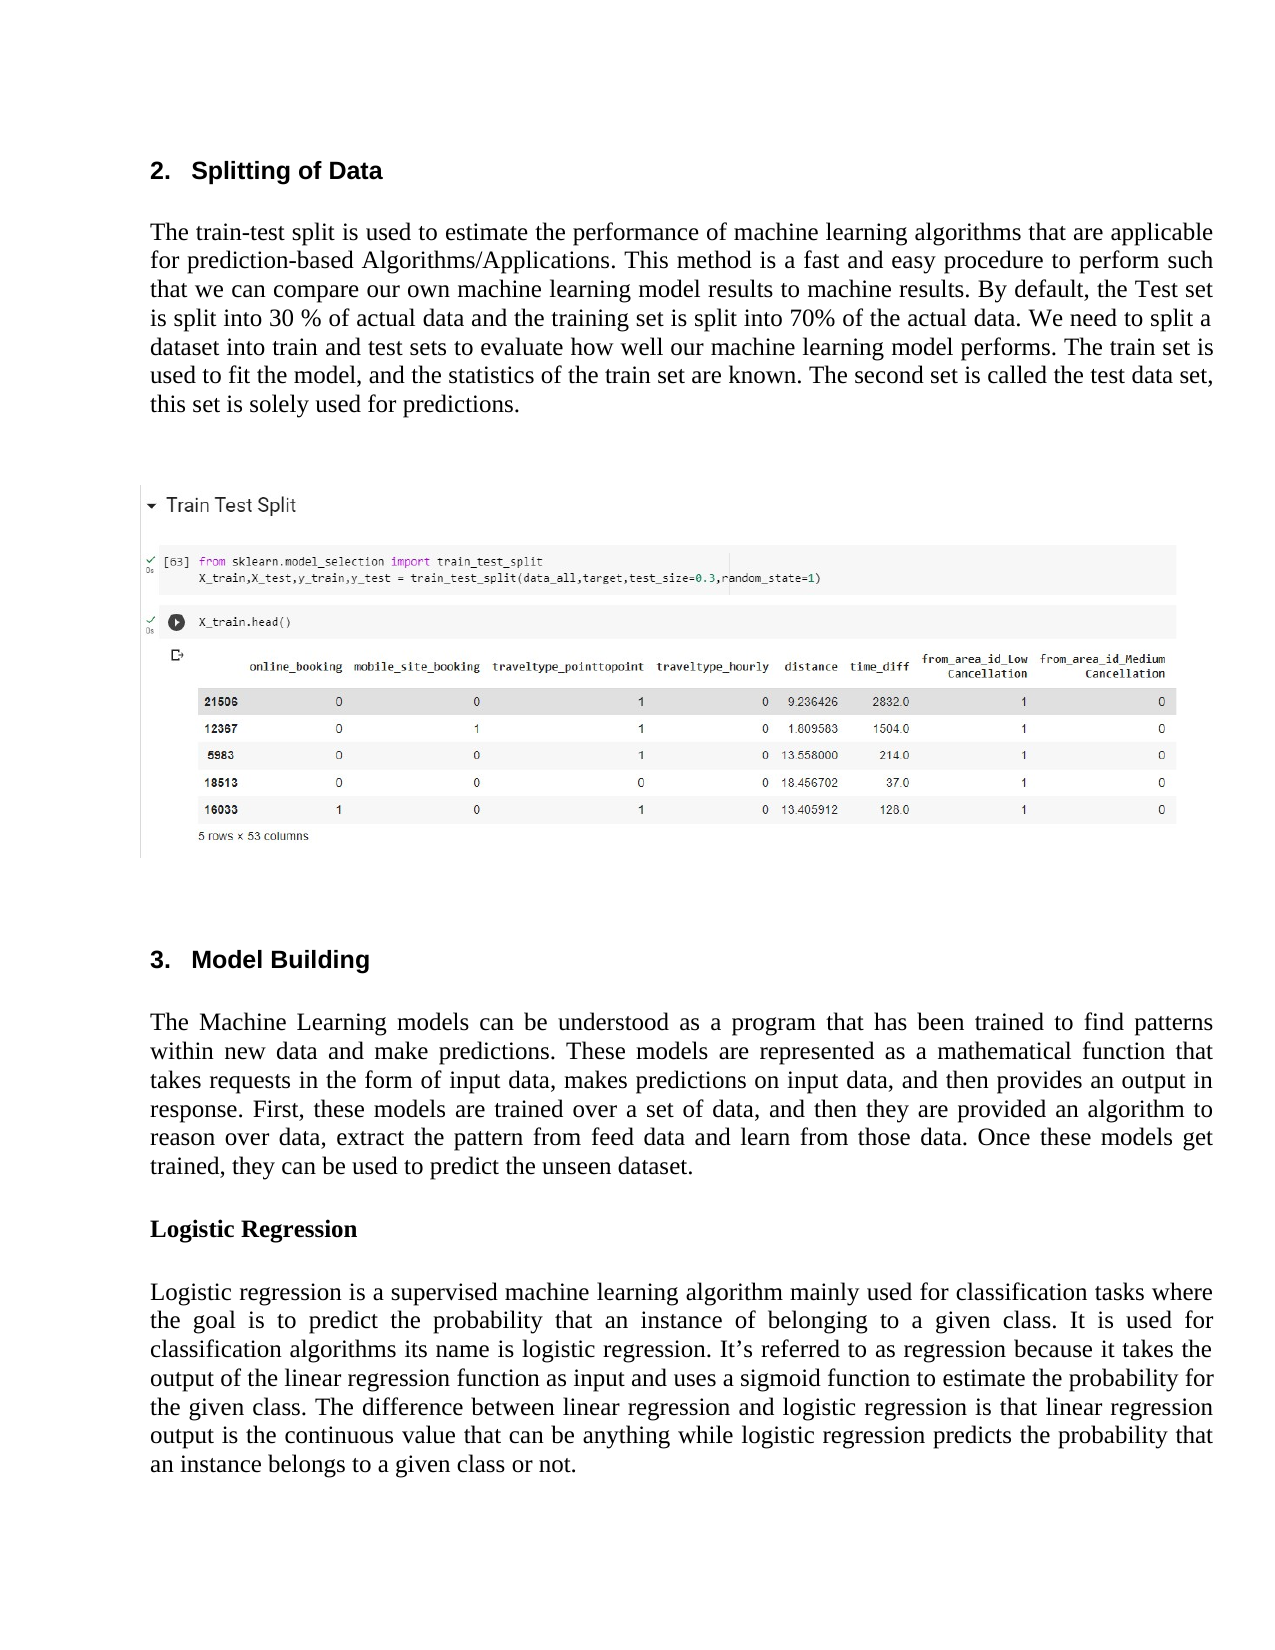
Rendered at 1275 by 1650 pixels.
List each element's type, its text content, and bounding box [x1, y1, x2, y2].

text The train-test split is used to estimate the performance of machine learning algorithms that are applicable for prediction-based Algorithms/Applications. This method is a fast and easy procedure to perform such that we can compare our own machine learning model results to machine results. By default, the Test set is split into 30 % of actual data and the training set is split into 70% of the actual data. We need to split a dataset into train and test sets to evaluate how well our machine learning model performs. The train set is used to fit the model, and the statistics of the train set are known. The second set is called the test data set, this set is solely used for predictions. [150, 217, 1214, 418]
picture [140, 485, 1177, 858]
text The Machine Learning models can be understood as a program that has been trained to find patterns within new data and make predictions. These models are represented as a mathematical function that takes requests in the form of input data, makes predictions on input data, and then provides an output in response. First, these models are trained over a set of data, and then they are provided an algorithm to reason over data, extract the pattern from feed data and learn from those data. Once these models get trained, they can be used to predict the unseen dataset. [150, 1007, 1214, 1180]
text Logistic regression is a supervised machine learning algorithm mainly used for classification tasks where the goal is to predict the probability that an instance of belonging to a given class. It is used for classification algorithms its name is logistic regression. It’s referred to as regression because it takes the output of the linear regression function as input and uses a sigmoid function to estimate the probability for the given class. The difference between linear regression and logistic regression is that linear regression output is the continuous value that can be anything while logistic regression predicts the probability that an instance belongs to a given class or not. [150, 1277, 1214, 1478]
subtitle Model Building [150, 945, 1214, 973]
subtitle Splitting of Data [150, 156, 1214, 185]
subtitle Logistic Regression [150, 1214, 1214, 1243]
